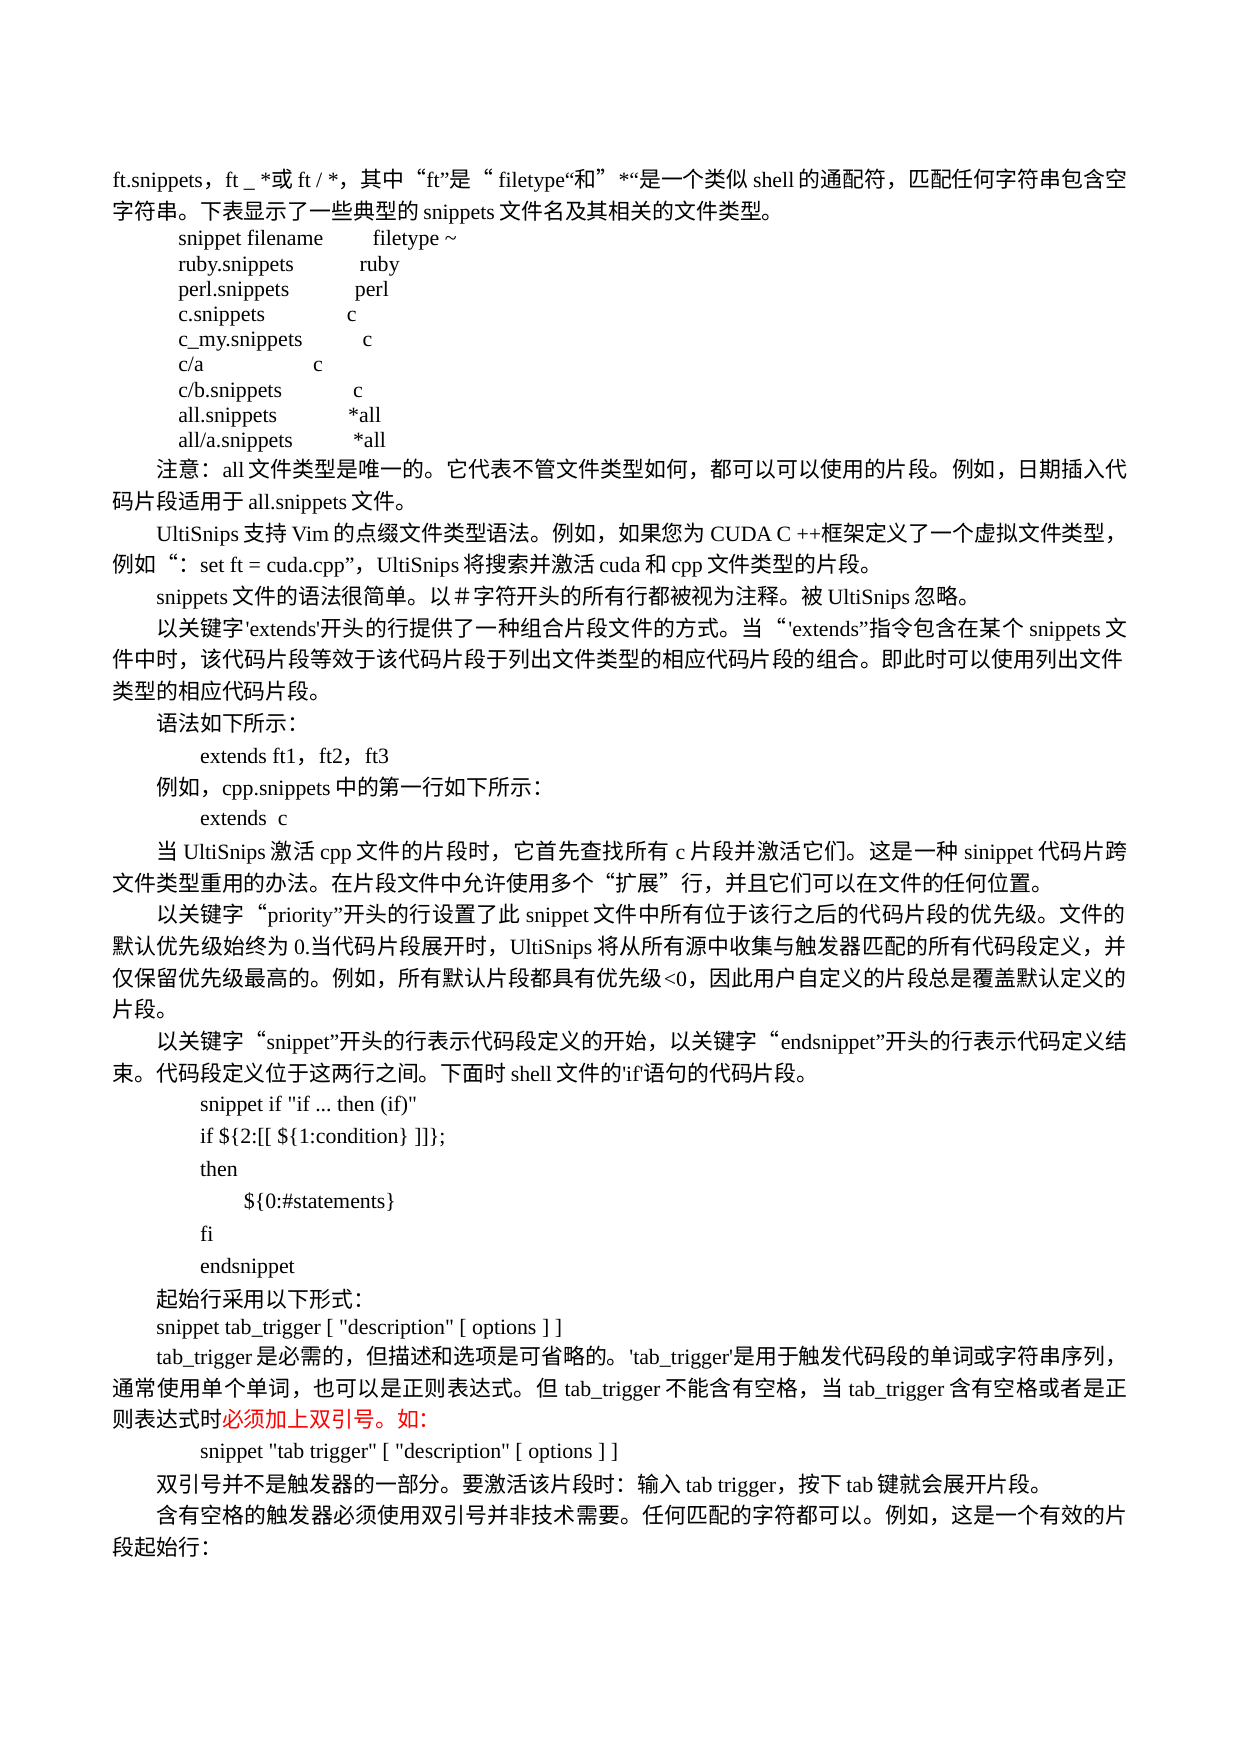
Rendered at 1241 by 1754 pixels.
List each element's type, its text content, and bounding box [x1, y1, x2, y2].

text extends ft1，ft2，ft3 [112, 737, 1128, 770]
text 语法如下所示： [112, 706, 1128, 737]
text all.snippets *all [112, 402, 1128, 427]
text 注意：all文件类型是唯一的。它代表不管文件类型如何，都可以可以使用的片段。例如，日期插入代码片段适用于all.snippets文件。 [112, 452, 1128, 516]
text snippet if "if ... then (if)" [112, 1087, 1128, 1120]
text perl.snippets perl [112, 276, 1128, 301]
text 以关键字“priority”开头的行设置了此snippet文件中所有位于该行之后的代码片段的优先级。文件的默认优先级始终为0.当代码片段展开时，UltiSnips将从所有源中收集与触发器匹配的所有代码段定义，并仅保留优先级最高的。例如，所有默认片段都具有优先级<0，因此用户自定义的片段总是覆盖默认定义的片段。 [112, 897, 1128, 1024]
text 起始行采用以下形式： [112, 1282, 1128, 1314]
text 例如，cpp.snippets中的第一行如下所示： [112, 770, 1128, 801]
text 以关键字'extends'开头的行提供了一种组合片段文件的方式。当“'extends”指令包含在某个snippets文件中时，该代码片段等效于该代码片段于列出文件类型的相应代码片段的组合。即此时可以使用列出文件类型的相应代码片段。 [112, 611, 1128, 706]
text c.snippets c [112, 301, 1128, 326]
text ruby.snippets ruby [112, 251, 1128, 276]
text then [112, 1152, 1128, 1185]
text fi [112, 1217, 1128, 1250]
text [112, 162, 1128, 225]
text snippet tab_trigger [ "description" [ options ] ] [112, 1314, 1128, 1339]
text c/b.snippets c [112, 377, 1128, 402]
text all/a.snippets *all [112, 427, 1128, 452]
text 以关键字“snippet”开头的行表示代码段定义的开始，以关键字“endsnippet”开头的行表示代码定义结束。代码段定义位于这两行之间。下面时shell文件的'if'语句的代码片段。 [112, 1024, 1128, 1087]
text 双引号并不是触发器的一部分。要激活该片段时：输入tab trigger，按下tab键就会展开片段。 [112, 1467, 1128, 1498]
text endsnippet [112, 1250, 1128, 1282]
text if ${2:[[ ${1:condition} ]]}; [112, 1120, 1128, 1152]
text snippets文件的语法很简单。以＃字符开头的所有行都被视为注释。被UltiSnips忽略。 [112, 579, 1128, 611]
text snippet filename filetype ~ [112, 225, 1128, 251]
text tab_trigger是必需的，但描述和选项是可省略的。'tab_trigger'是用于触发代码段的单词或字符串序列，通常使用单个单词，也可以是正则表达式。但tab_trigger不能含有空格，当tab_trigger含有空格或者是正则表达式时必须加上双引号。如： [112, 1339, 1128, 1434]
text snippet "tab trigger" [ "description" [ options ] ] [112, 1434, 1128, 1467]
text UltiSnips支持Vim的点缀文件类型语法。例如，如果您为CUDA C ++框架定义了一个虚拟文件类型，例如“：set ft = cuda.cpp”，UltiSnips将搜索并激活cuda和cpp文件类型的片段。 [112, 516, 1128, 579]
text ${0:#statements} [112, 1185, 1128, 1217]
text 含有空格的触发器必须使用双引号并非技术需要。任何匹配的字符都可以。例如，这是一个有效的片段起始行： [112, 1498, 1128, 1562]
text c_my.snippets c [112, 326, 1128, 351]
text 当UltiSnips激活cpp文件的片段时，它首先查找所有c片段并激活它们。这是一种sinippet代码片跨文件类型重用的办法。在片段文件中允许使用多个“扩展”行，并且它们可以在文件的任何位置。 [112, 834, 1128, 897]
text extends c [112, 801, 1128, 834]
text c/a c [112, 351, 1128, 377]
